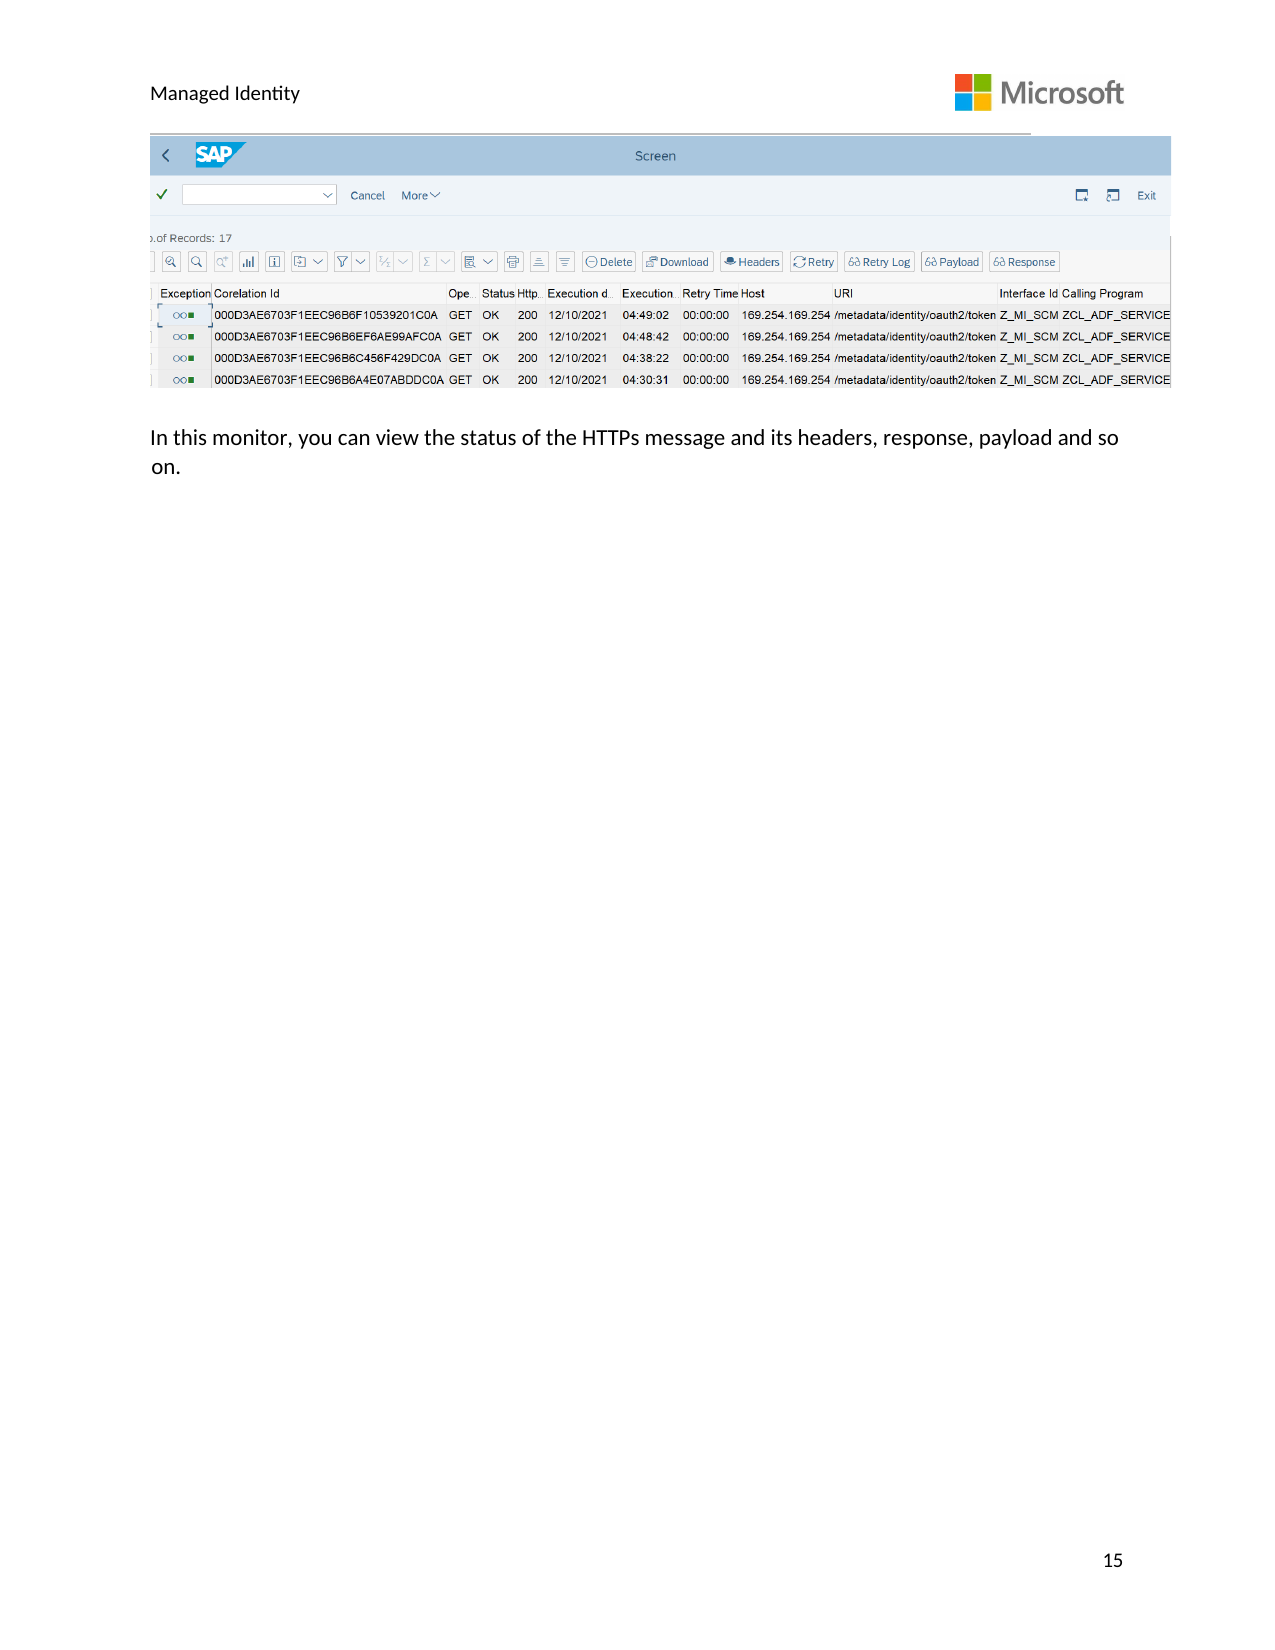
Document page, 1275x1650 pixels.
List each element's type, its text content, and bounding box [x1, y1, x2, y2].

text In this monitor, you can view the status of the HTTPs message and its headers, response, payload and so on. [150, 423, 1126, 480]
picture [955, 74, 1125, 111]
picture [150, 136, 1172, 388]
